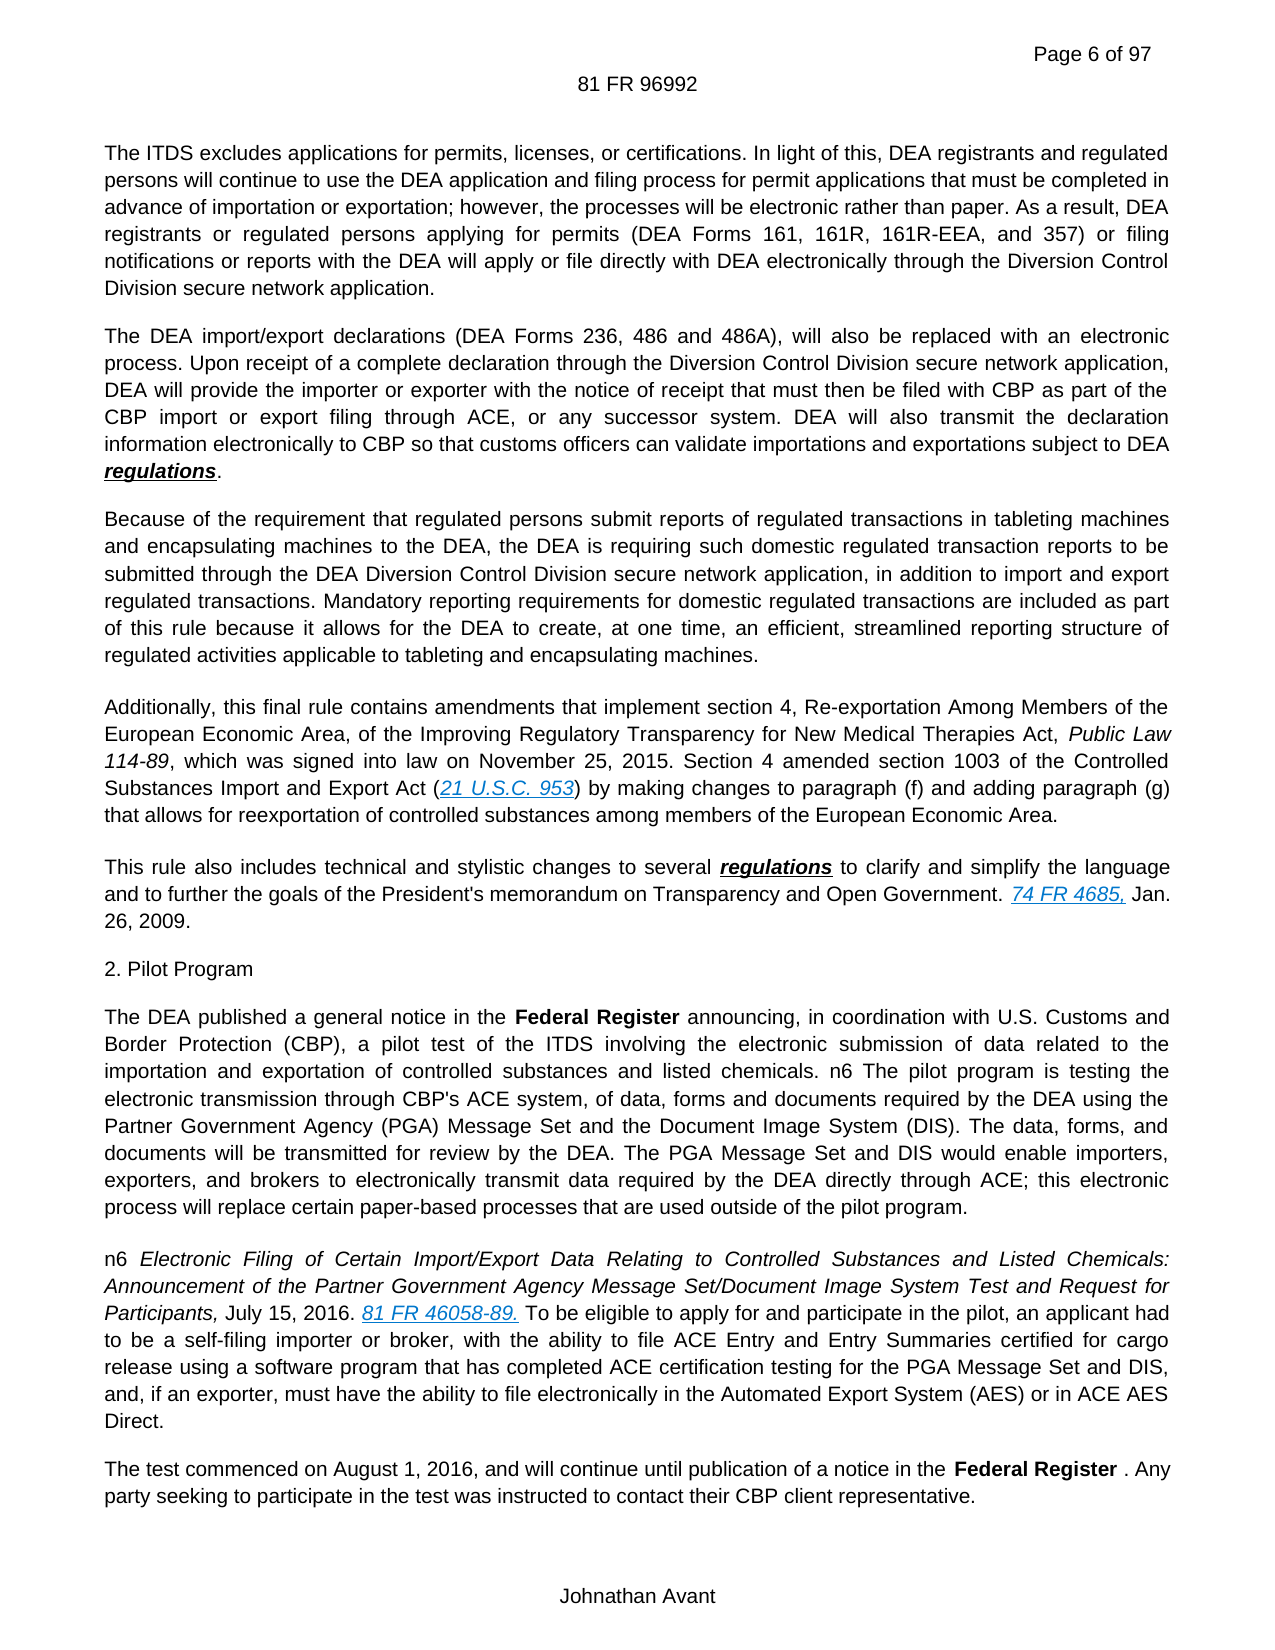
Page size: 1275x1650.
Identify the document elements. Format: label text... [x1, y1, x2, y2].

text n6 Electronic Filing of Certain Import/Export Data Relating to Controlled Substances and Listed Chemicals: Announcement of the Partner Government Agency Message Set/Document Image System Test and Request for Participants, July 15, 2016. 81 FR 46058-89. To be eligible to apply for and participate in the pilot, an applicant had to be a self-filing importer or broker, with the ability to file ACE Entry and Entry Summaries certified for cargo release using a software program that has completed ACE certification testing for the PGA Message Set and DIS, and, if an exporter, must have the ability to file electronically in the Automated Export System (AES) or in ACE AES Direct. [104, 1244, 1171, 1433]
text This rule also includes technical and stylistic changes to several regulations to clarify and simplify the language and to further the goals of the President's memorandum on Transparency and Open Government. 74 FR 4685, Jan. 26, 2009. [104, 852, 1171, 933]
text Because of the requirement that regulated persons submit reports of regulated transactions in tableting machines and encapsulating machines to the DEA, the DEA is requiring such domestic regulated transaction reports to be submitted through the DEA Diversion Control Division secure network application, in addition to import and export regulated transactions. Mandatory reporting requirements for domestic regulated transactions are included as part of this rule because it allows for the DEA to create, at one time, an efficient, streamlined reporting structure of regulated activities applicable to tableting and encapsulating machines. [104, 504, 1171, 667]
text The ITDS excludes applications for permits, licenses, or certifications. In light of this, DEA registrants and regulated persons will continue to use the DEA application and filing process for permit applications that must be completed in advance of importation or exportation; however, the processes will be electronic rather than paper. As a result, DEA registrants or regulated persons applying for permits (DEA Forms 161, 161R, 161R-EEA, and 357) or filing notifications or reports with the DEA will apply or file directly with DEA electronically through the Diversion Control Division secure network application. [104, 137, 1171, 300]
text The DEA import/export declarations (DEA Forms 236, 486 and 486A), will also be replaced with an electronic process. Upon receipt of a complete declaration through the Diversion Control Division secure network application, DEA will provide the importer or exporter with the notice of receipt that must then be filed with CBP as part of the CBP import or export filing through ACE, or any successor system. DEA will also transmit the declaration information electronically to CBP so that customs officers can validate importations and exportations subject to DEA regulations. [104, 321, 1171, 483]
text Additionally, this final rule contains amendments that implement section 4, Re-exportation Among Members of the European Economic Area, of the Improving Regulatory Transparency for New Medical Therapies Act, Public Law 114-89, which was signed into law on November 25, 2015. Section 4 amended section 1003 of the Controlled Substances Import and Export Act (21 U.S.C. 953) by making changes to paragraph (f) and adding paragraph (g) that allows for reexportation of controlled substances among members of the European Economic Area. [104, 692, 1171, 827]
text 2. Pilot Program [104, 954, 1171, 981]
text The test commenced on August 1, 2016, and will continue until publication of a notice in the Federal Register . Any party seeking to participate in the test was instructed to contact their CBP client representative. [104, 1454, 1171, 1508]
text The DEA published a general notice in the Federal Register announcing, in coordination with U.S. Customs and Border Protection (CBP), a pilot test of the ITDS involving the electronic submission of data related to the importation and exportation of controlled substances and listed chemicals. n6 The pilot program is testing the electronic transmission through CBP's ACE system, of data, forms and documents required by the DEA using the Partner Government Agency (PGA) Message Set and the Document Image System (DIS). The data, forms, and documents will be transmitted for review by the DEA. The PGA Message Set and DIS would enable importers, exporters, and brokers to electronically transmit data required by the DEA directly through ACE; this electronic process will replace certain paper-based processes that are used outside of the pilot program. [104, 1002, 1171, 1219]
